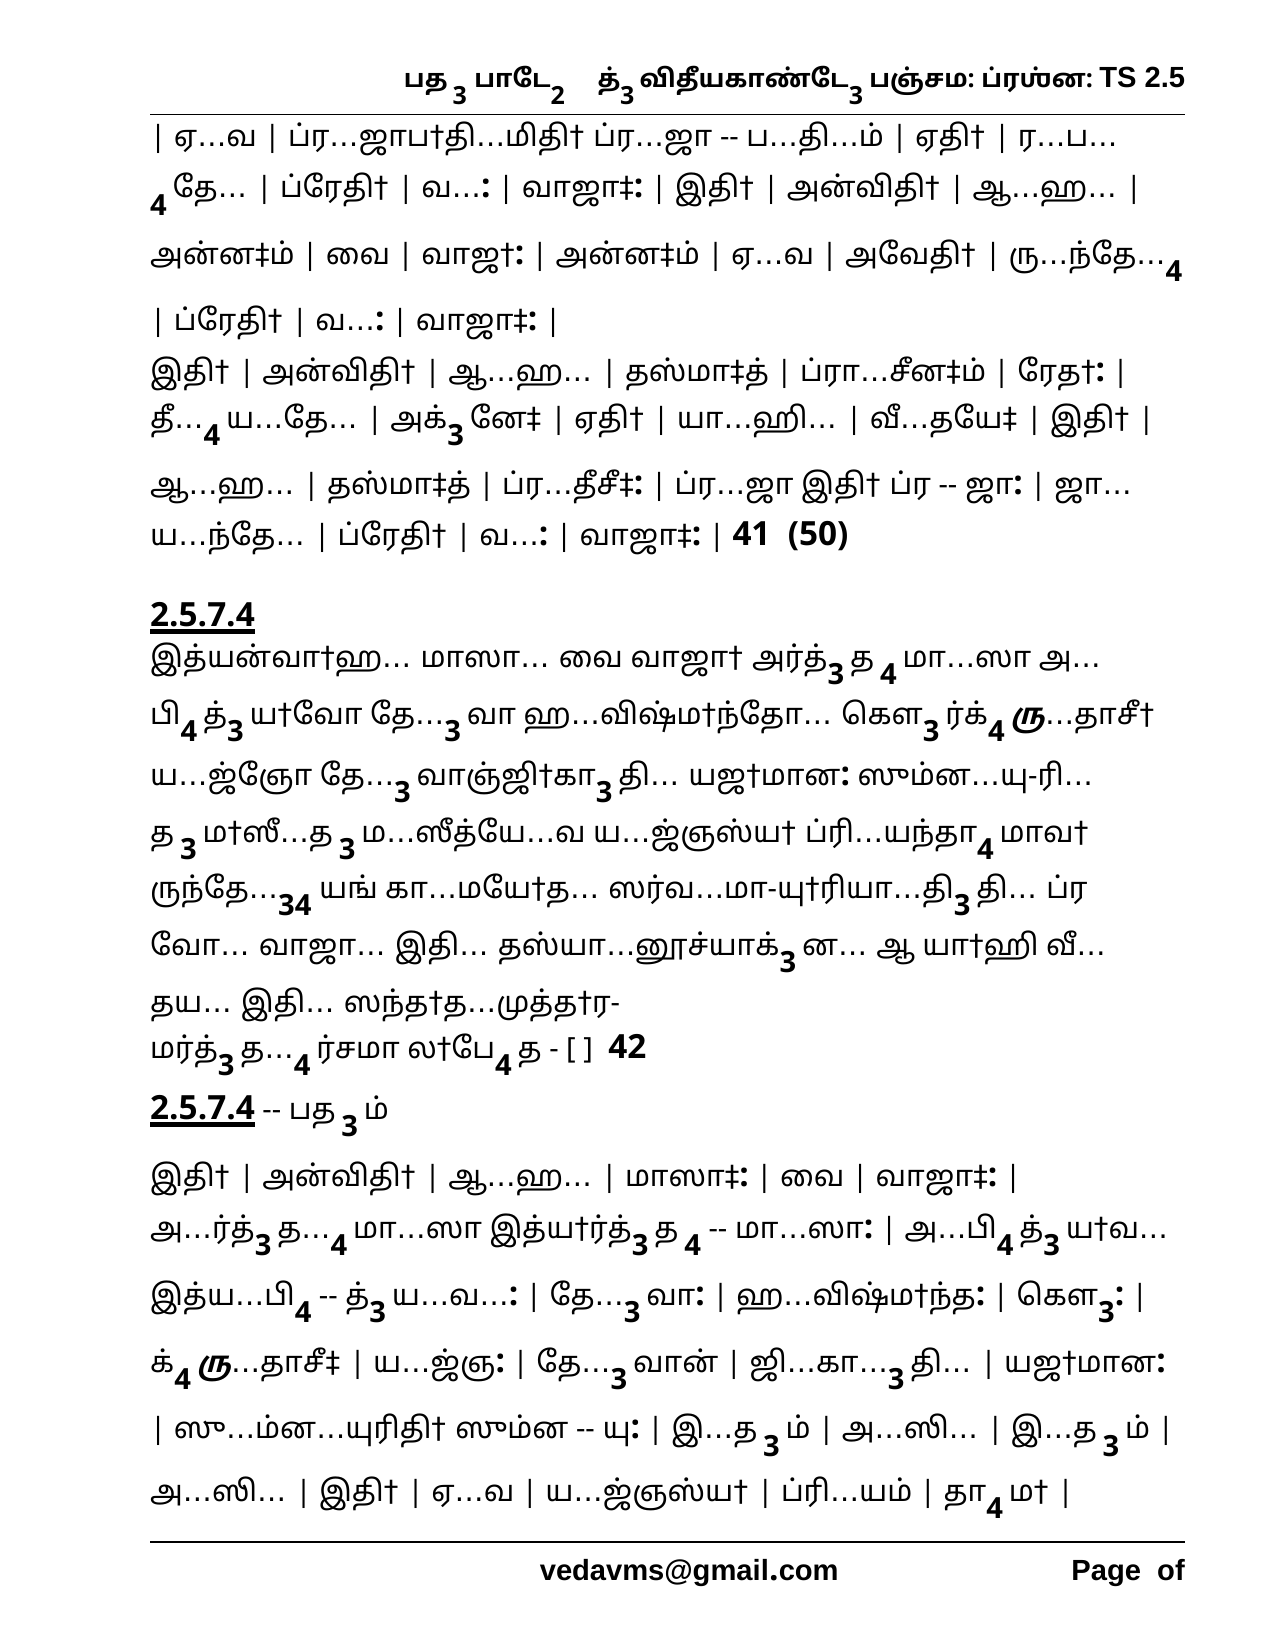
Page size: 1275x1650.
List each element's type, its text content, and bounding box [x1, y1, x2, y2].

text இத்யன்வா†ஹ… மாஸா… வை வாஜா† அர்த்3த4மா…ஸா அ…பி4த்3ய†வோ தே…3வா ஹ…விஷ்ம†ந்தோ… கௌ3ர்க்4ரு…தாசீ† ய…ஜ்ஞோ தே…3வாஞ்ஜி†கா3தி… யஜ†மான: ஸும்ன…யு-ரி…த3ம†ஸீ…த3ம…ஸீத்யே…வ ய…ஜ்ஞஸ்ய† ப்ரி…யந்தா4மாவ† ருந்தே…34 யங் கா…மயே†த… ஸர்வ…மா-யு†ரியா…தி3தி… ப்ர வோ… வாஜா… இதி… தஸ்யா…னூச்யாக்3ன… ஆ யா†ஹி வீ…தய… இதி… ஸந்த†த…முத்த†ர- மர்த்3த…4ர்சமா ல†பே4த - [ ] 42 [150, 636, 1185, 1084]
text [150, 115, 1185, 556]
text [150, 1151, 1185, 1527]
text 2.5.7.4 [150, 591, 1185, 636]
text 2.5.7.4 -- பத3ம் [150, 1084, 1185, 1145]
